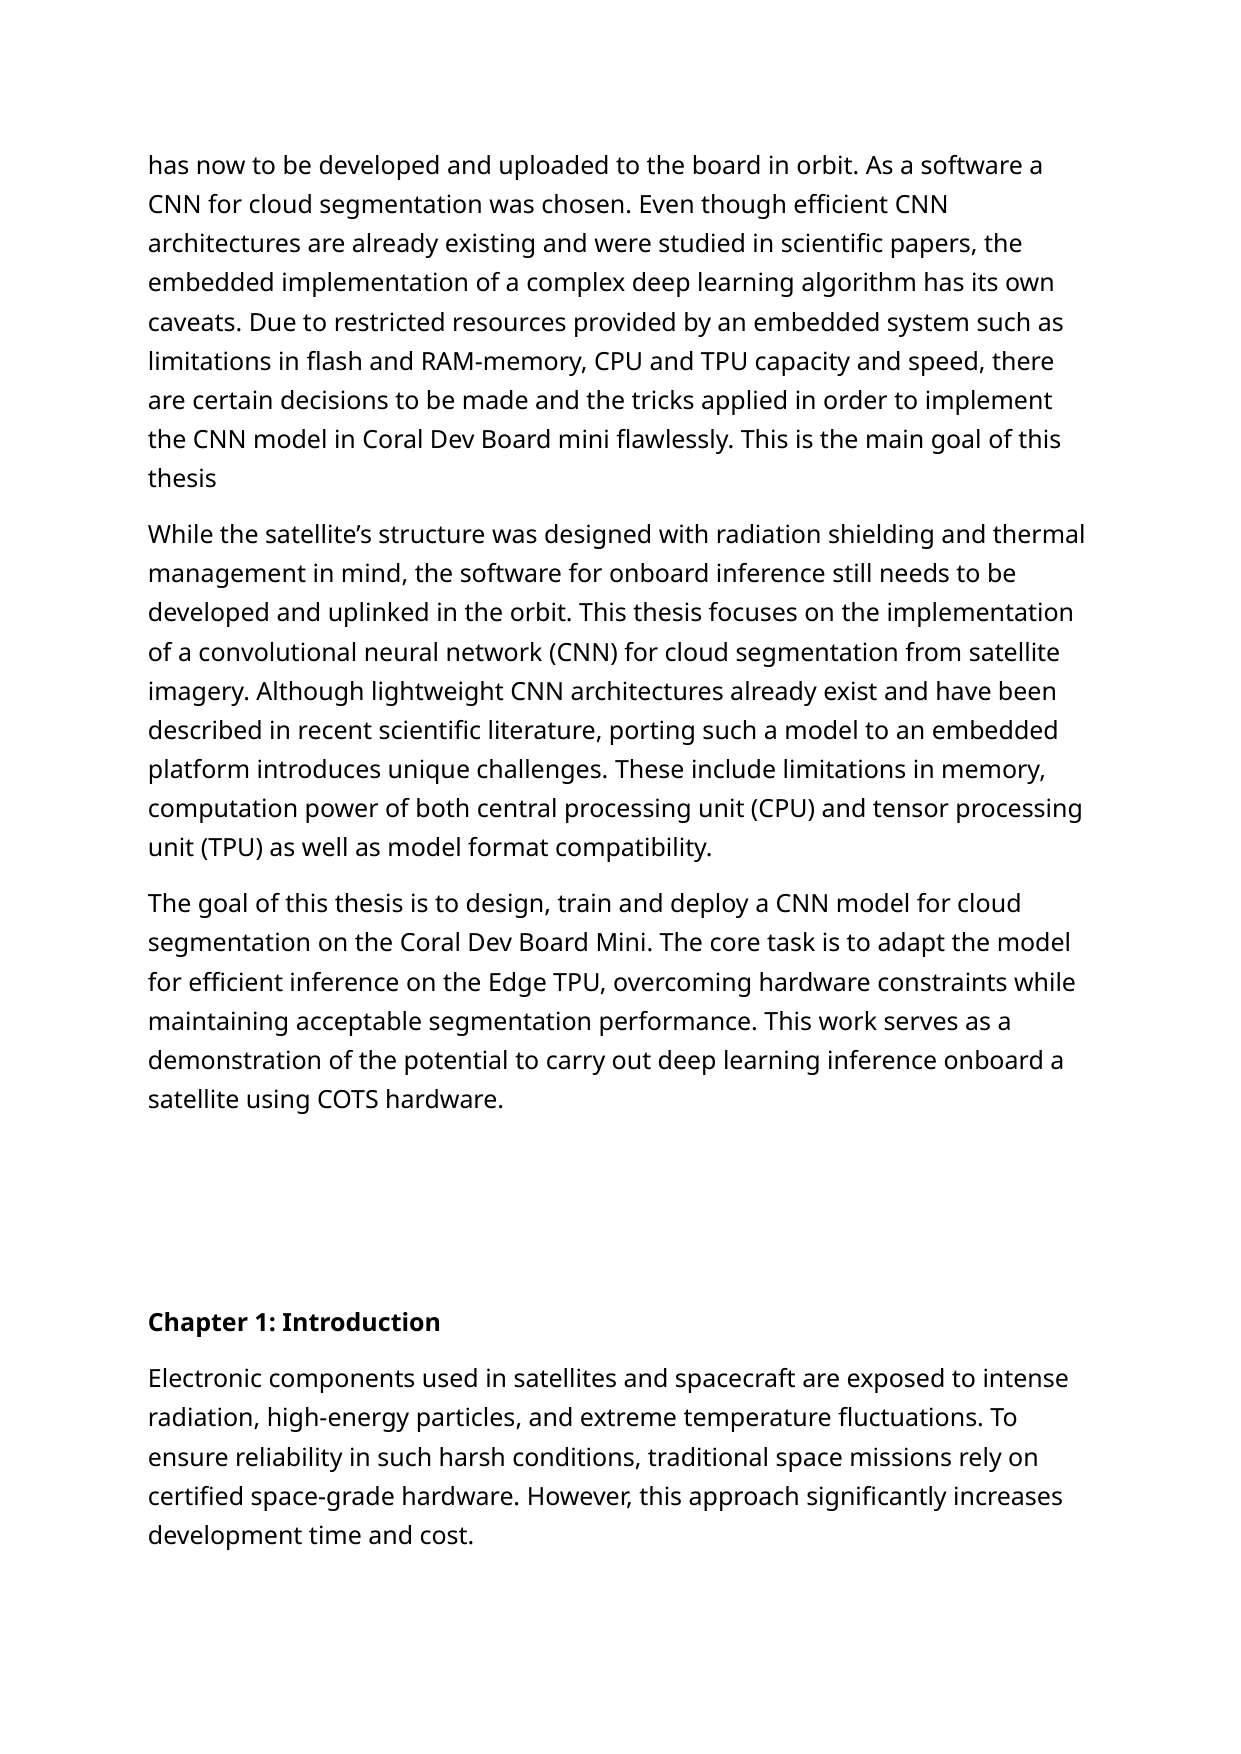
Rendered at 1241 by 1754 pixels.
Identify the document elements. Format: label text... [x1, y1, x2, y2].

text While the satellite’s structure was designed with radiation shielding and thermal management in mind, the software for onboard inference still needs to be developed and uplinked in the orbit. This thesis focuses on the implementation of a convolutional neural network (CNN) for cloud segmentation from satellite imagery. Although lightweight CNN architectures already exist and have been described in recent scientific literature, porting such a model to an embedded platform introduces unique challenges. These include limitations in memory, computation power of both central processing unit (CPU) and tensor processing unit (TPU) as well as model format compatibility. [148, 517, 1093, 864]
text Electronic components used in satellites and spacecraft are exposed to intense radiation, high-energy particles, and extreme temperature fluctuations. To ensure reliability in such harsh conditions, traditional space missions rely on certified space-grade hardware. However, this approach significantly increases development time and cost. [148, 1361, 1093, 1552]
text Chapter 1: Introduction [148, 1305, 1093, 1339]
text The goal of this thesis is to design, train and deploy a CNN model for cloud segmentation on the Coral Dev Board Mini. The core task is to adapt the model for efficient inference on the Edge TPU, overcoming hardware constraints while maintaining acceptable segmentation performance. This work serves as a demonstration of the potential to carry out deep learning inference onboard a satellite using COTS hardware. [148, 886, 1093, 1116]
